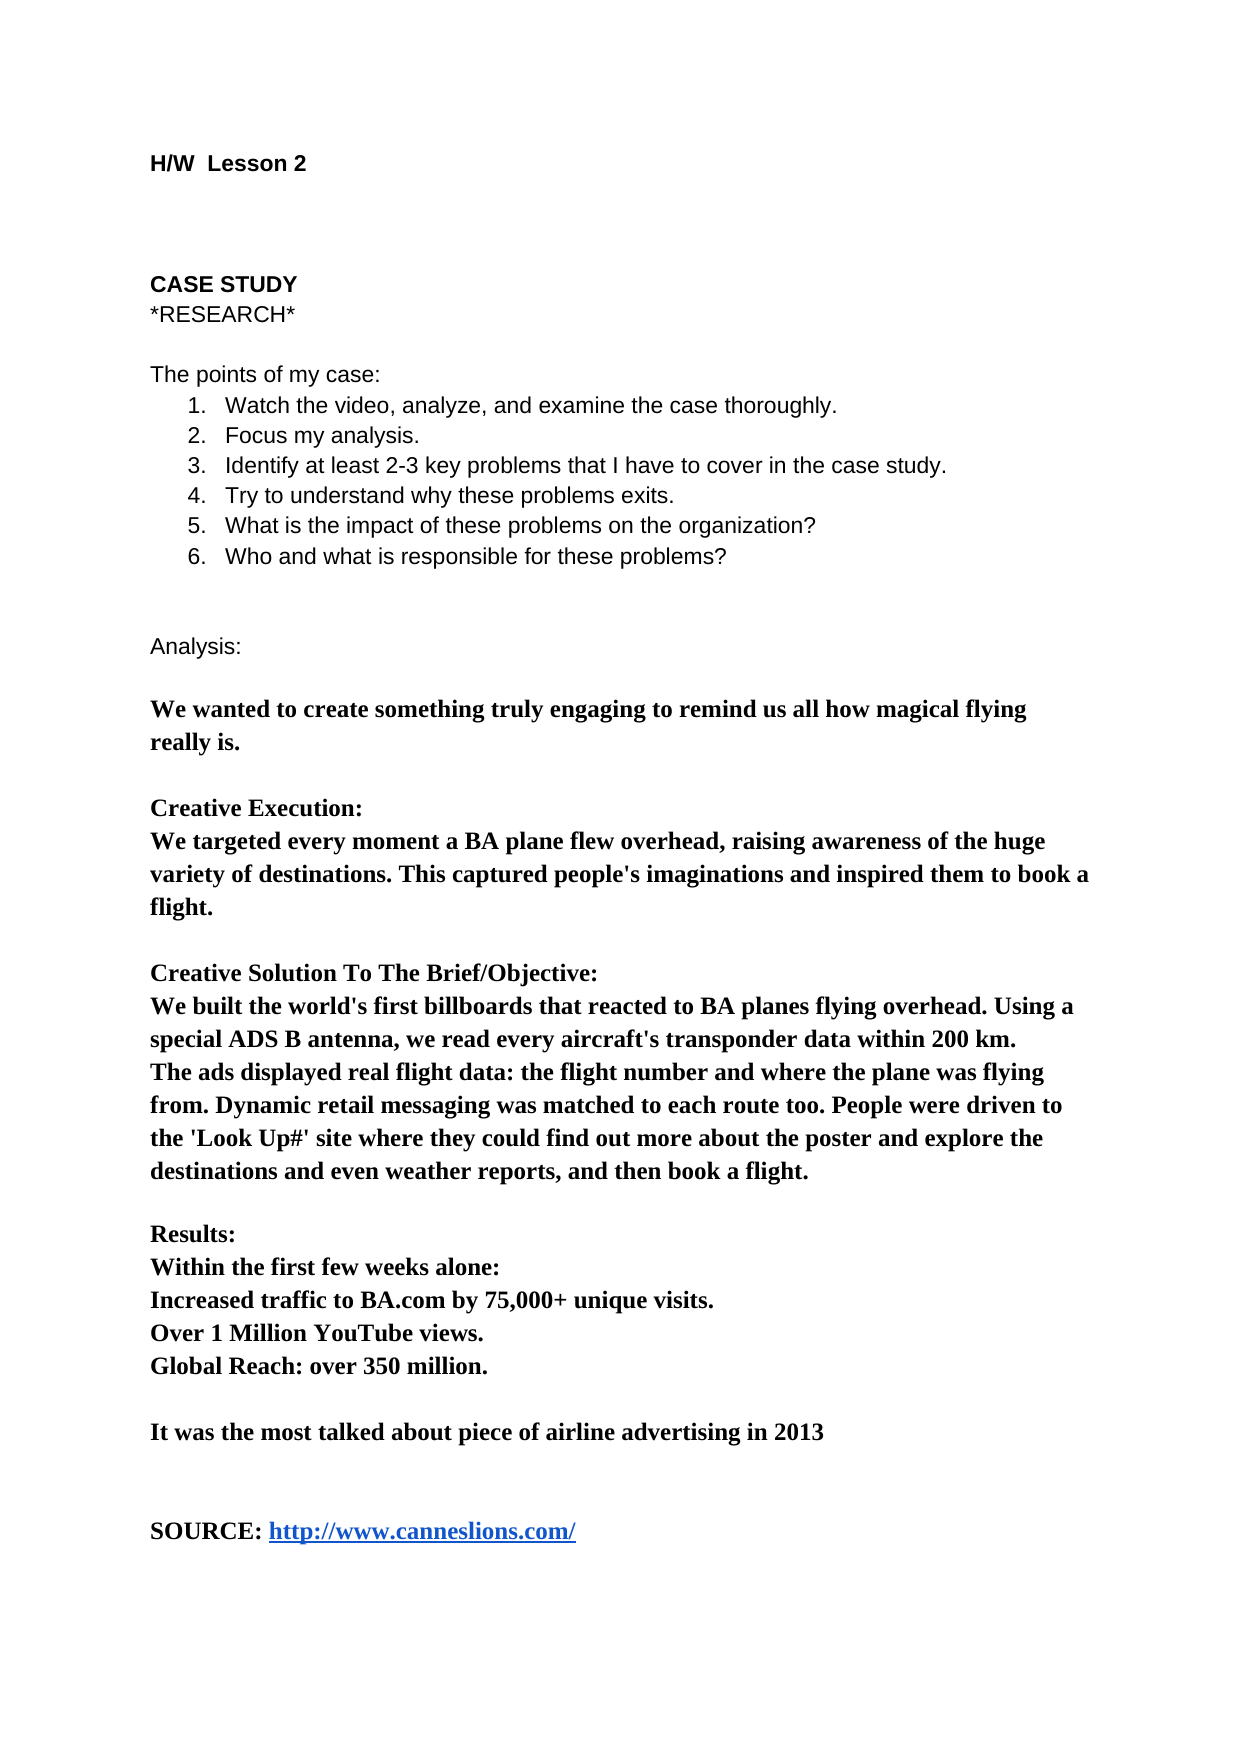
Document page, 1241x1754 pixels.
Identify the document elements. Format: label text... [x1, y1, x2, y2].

text Within the first few weeks alone: [150, 1252, 1090, 1281]
text Creative Solution To The Brief/Objective: [150, 958, 1090, 987]
text Results: [150, 1219, 1090, 1248]
text H/W Lesson 2 [150, 150, 1090, 176]
text CASE STUDY [150, 271, 1090, 297]
text *RESEARCH* [150, 301, 1090, 327]
text Global Reach: over 350 million. [150, 1351, 1090, 1380]
list Try to understand why these problems exits. [187, 482, 1090, 509]
list Identify at least 2-3 key problems that I have to cover in the case study. [187, 452, 1090, 478]
text Analysis: [150, 633, 1090, 660]
text The points of my case: [150, 361, 1090, 388]
text SOURCE: http://www.canneslions.com/ [150, 1516, 1090, 1545]
list What is the impact of these problems on the organization? [187, 512, 1090, 539]
list Who and what is responsible for these problems? [187, 543, 1090, 569]
text Increased traffic to BA.com by 75,000+ unique visits. [150, 1285, 1090, 1314]
list Watch the video, analyze, and examine the case thoroughly. [187, 392, 1090, 418]
text Creative Execution: [150, 793, 1090, 822]
text We built the world's first billboards that reacted to BA planes flying overhead. Using a special ADS B antenna, we read every aircraft's transponder data within 200 km. [150, 991, 1090, 1053]
text Over 1 Million YouTube views. [150, 1318, 1090, 1347]
list Focus my analysis. [187, 422, 1090, 448]
text We wanted to create something truly engaging to remind us all how magical flying really is. [150, 694, 1090, 756]
text It was the most talked about piece of airline advertising in 2013 [150, 1417, 1090, 1446]
text We targeted every moment a BA plane flew overhead, raising awareness of the huge variety of destinations. This captured people's imaginations and inspired them to book a flight. [150, 826, 1090, 921]
text The ads displayed real flight data: the flight number and where the plane was flying from. Dynamic retail messaging was matched to each route too. People were driven to the 'Look Up#' site where they could find out more about the poster and explore the destinations and even weather reports, and then book a flight. [150, 1057, 1090, 1185]
